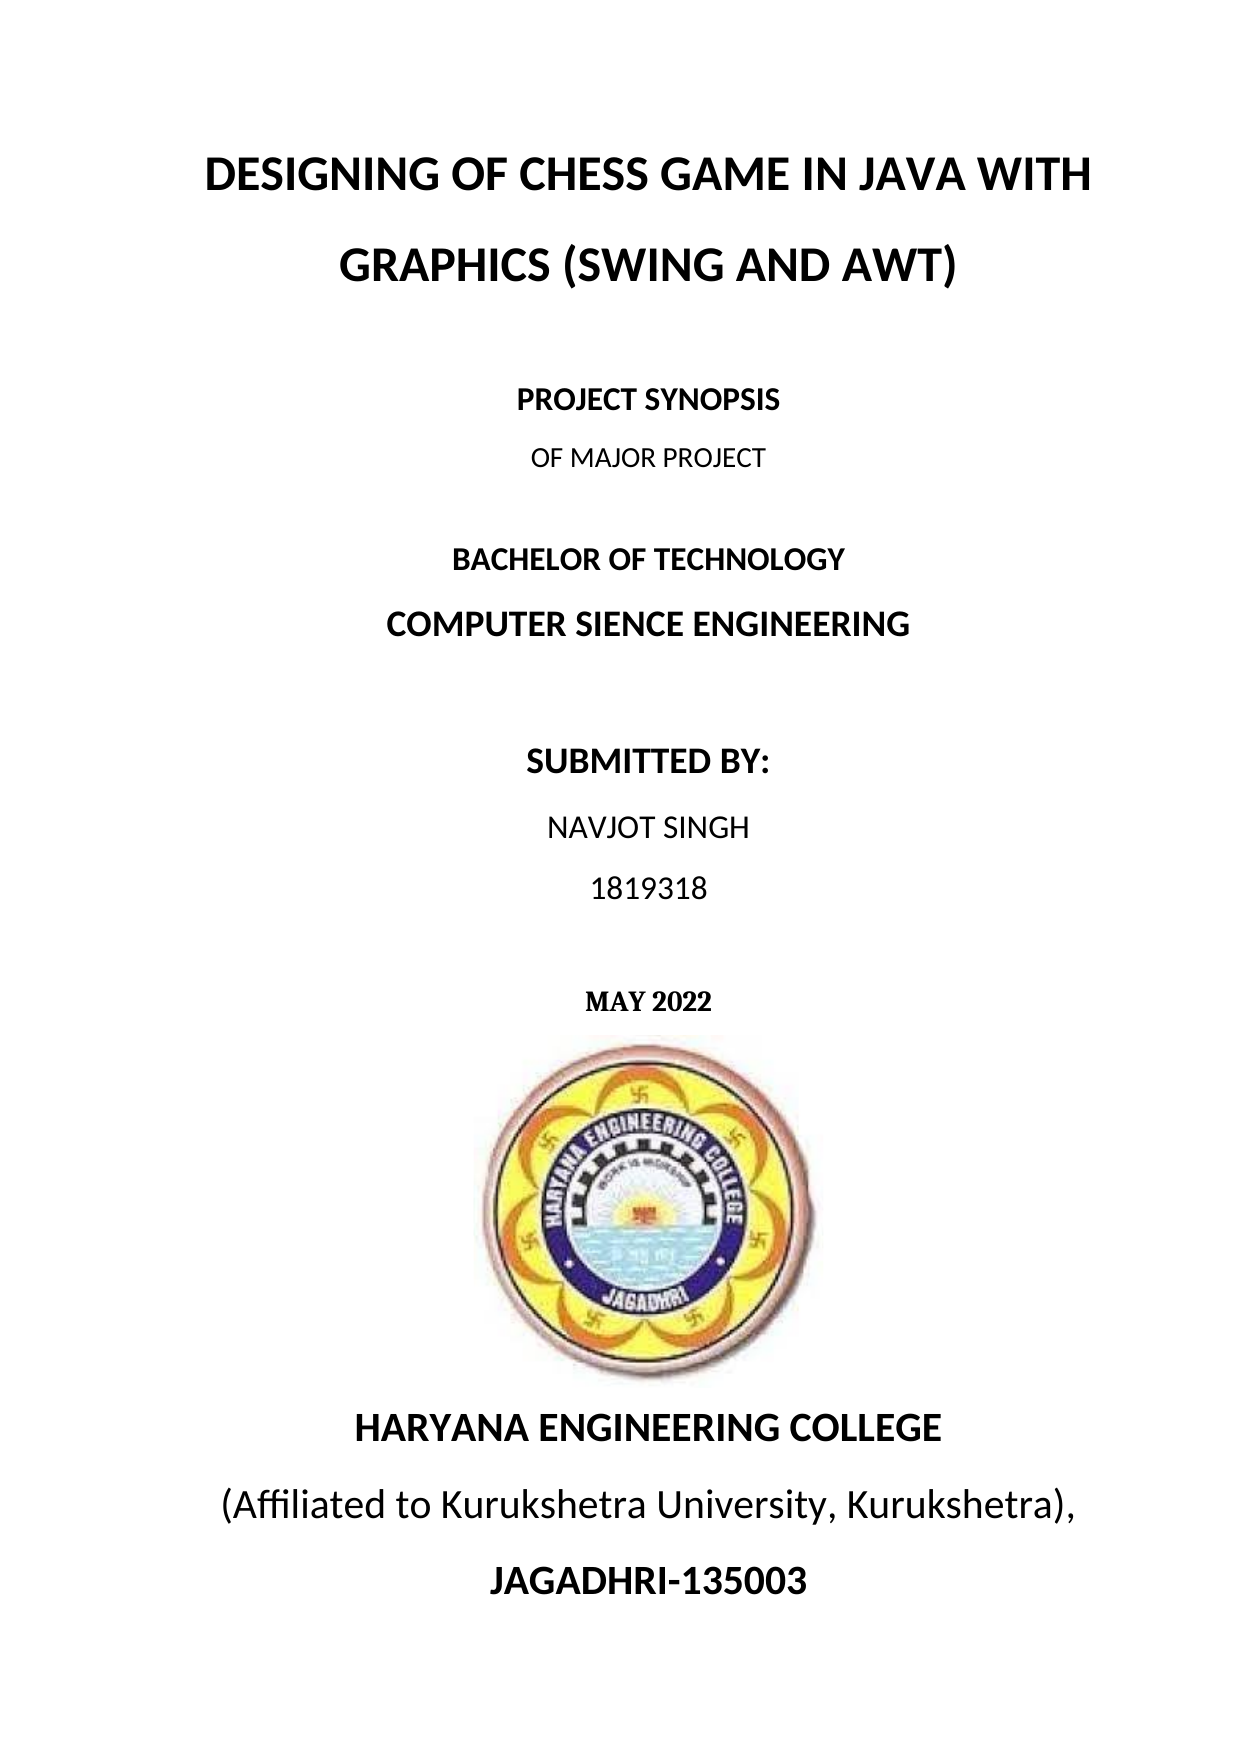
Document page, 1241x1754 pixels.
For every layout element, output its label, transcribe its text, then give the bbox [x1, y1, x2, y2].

text PROJECT SYNOPSIS [175, 378, 1122, 419]
text 1819318 [175, 867, 1122, 907]
text HARYANA ENGINEERING COLLEGE [175, 1401, 1122, 1452]
text (Affiliated to Kurukshetra University, Kurukshetra), [175, 1478, 1122, 1528]
text SUBMITTED BY: [175, 737, 1122, 783]
text BACHELOR OF TECHNOLOGY [175, 538, 1122, 579]
text COMPUTER SIENCE ENGINEERING [175, 599, 1122, 645]
picture [473, 1035, 824, 1388]
text MAY 2022 [175, 985, 1122, 1019]
text NAVJOT SINGH [175, 806, 1122, 846]
text DESIGNING OF CHESS GAME IN JAVA WITH GRAPHICS (SWING AND AWT) [175, 142, 1122, 294]
text OF MAJOR PROJECT [175, 439, 1122, 475]
text JAGADHRI-135003 [175, 1554, 1122, 1605]
